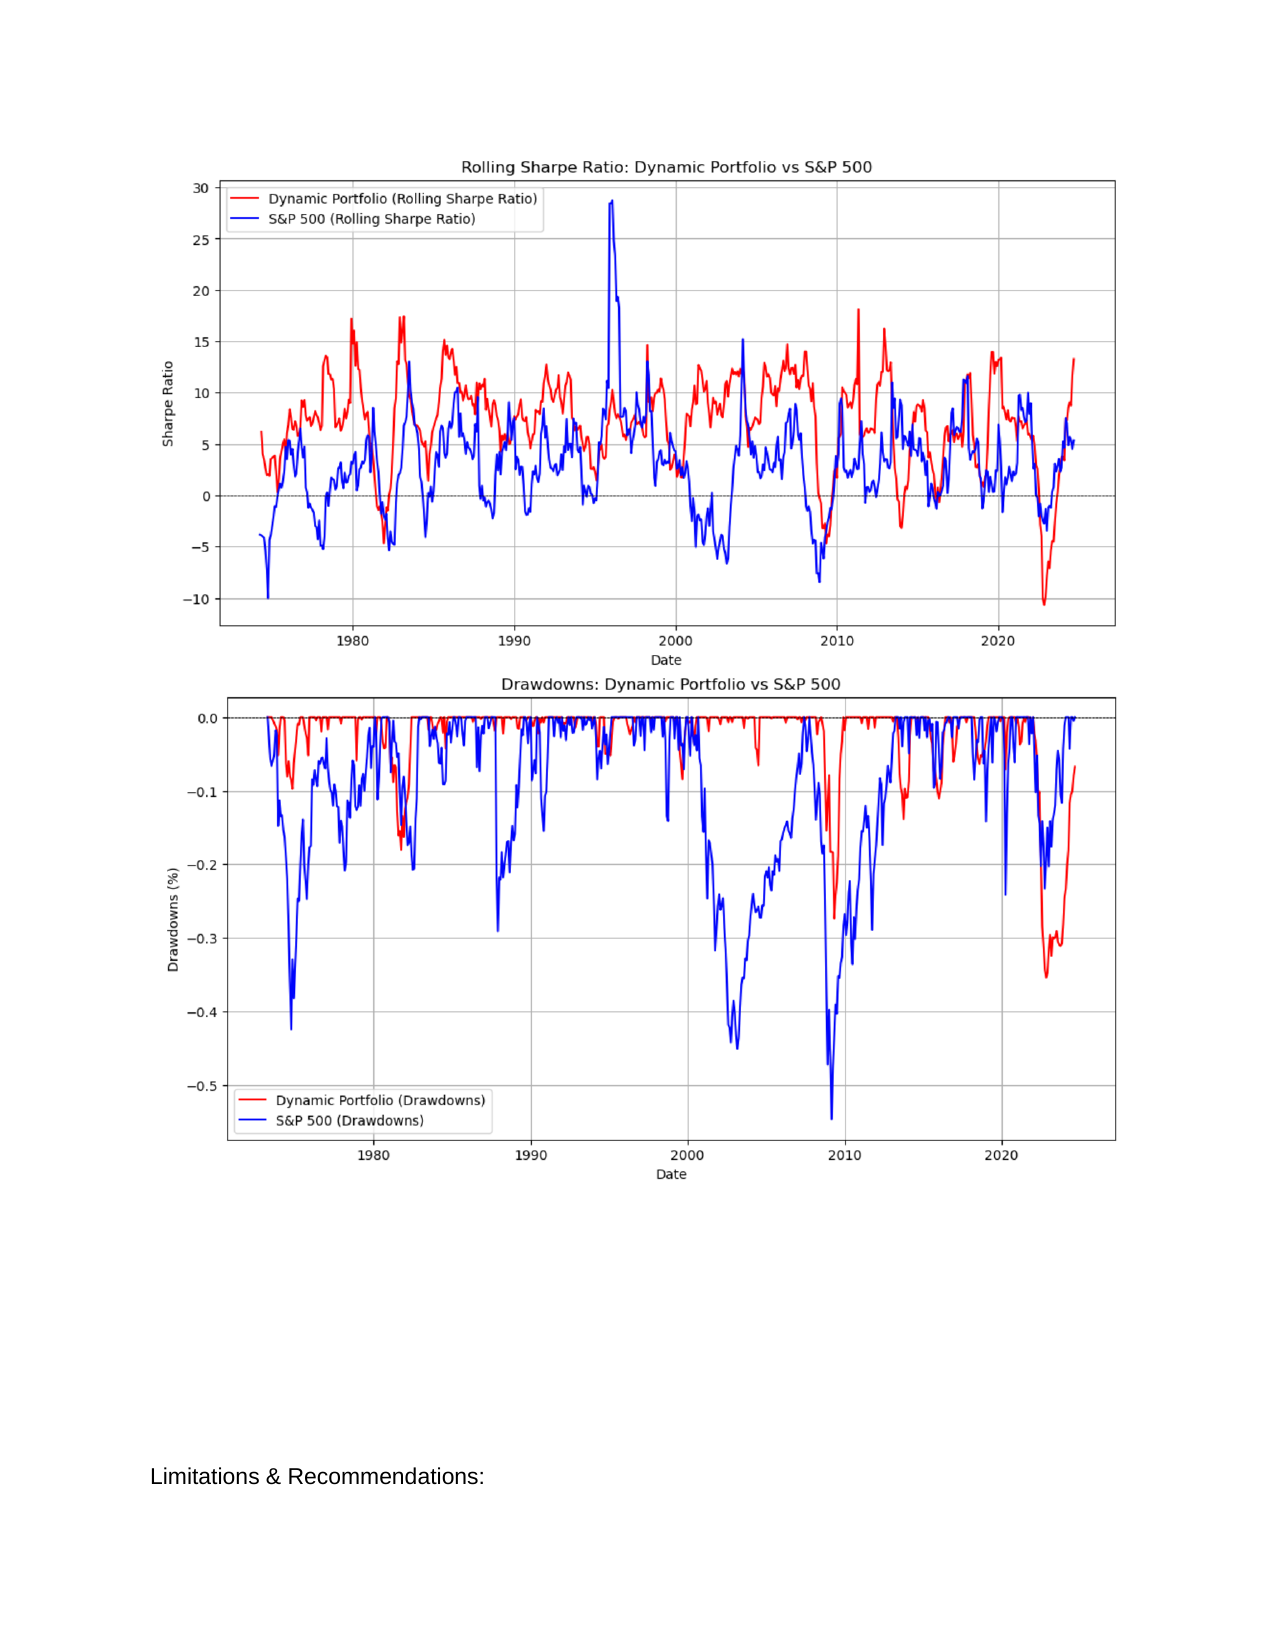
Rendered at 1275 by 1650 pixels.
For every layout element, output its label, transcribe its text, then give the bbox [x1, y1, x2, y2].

picture [150, 674, 1125, 1188]
text Limitations & Recommendations: [150, 1463, 1125, 1489]
picture [150, 150, 1125, 671]
